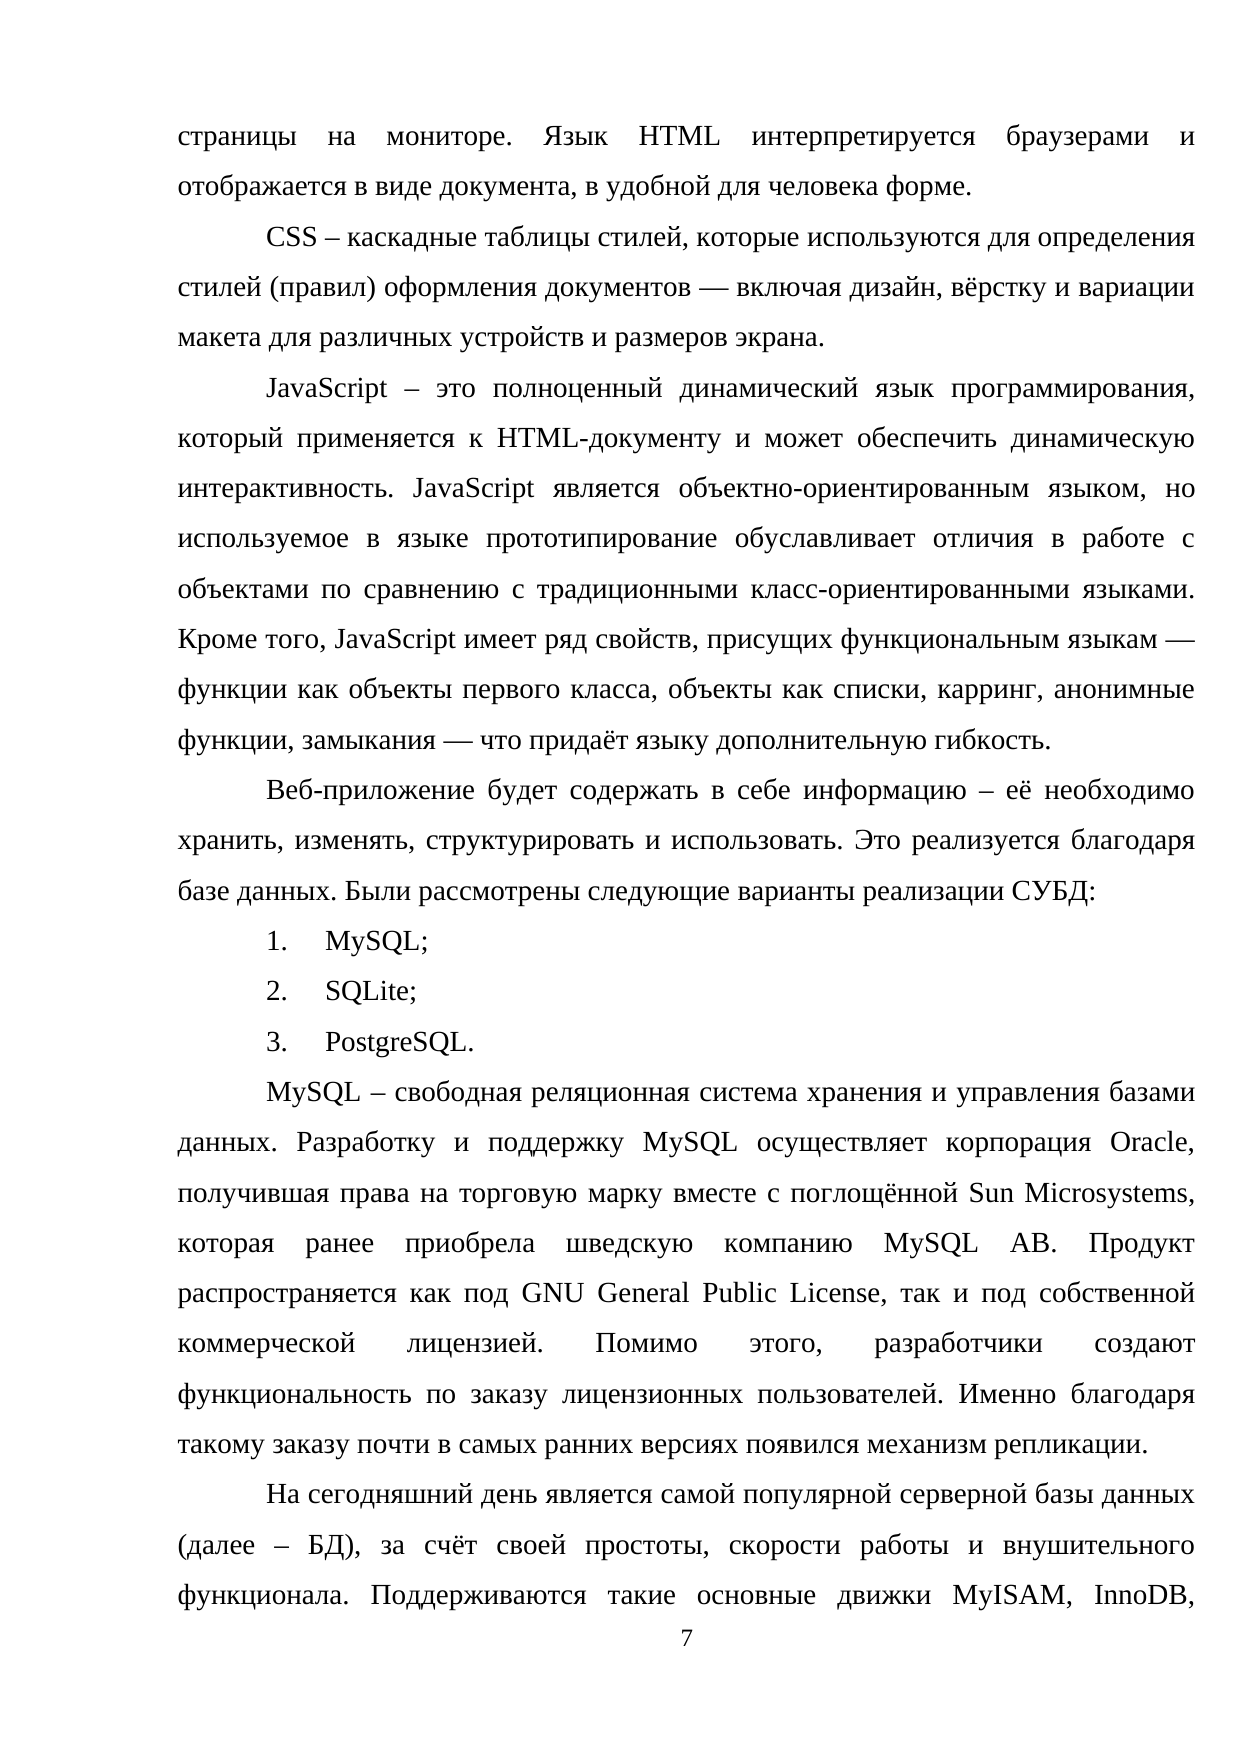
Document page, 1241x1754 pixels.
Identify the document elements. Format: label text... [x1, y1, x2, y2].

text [177, 1477, 1196, 1611]
text CSS – каскадные таблицы стилей, которые используются для определения стилей (правил) оформления документов — включая дизайн, вёрстку и вариации макета для различных устройств и размеров экрана. [177, 219, 1196, 353]
text Веб-приложение будет содержать в себе информацию – её необходимо хранить, изменять, структурировать и использовать. Это реализуется благодаря базе данных. Были рассмотрены следующие варианты реализации СУБД: [177, 772, 1196, 906]
text 2. SQLite; [177, 973, 1196, 1007]
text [177, 118, 1196, 202]
text 1. MySQL; [177, 923, 1196, 957]
text 3. PostgreSQL. [177, 1024, 1196, 1057]
text JavaScript – это полноценный динамический язык программирования, который применяется к HTML-документу и может обеспечить динамическую интерактивность. JavaScript является объектно-ориентированным языком, но используемое в языке прототипирование обуславливает отличия в работе с объектами по сравнению с традиционными класс-ориентированными языками. Кроме того, JavaScript имеет ряд свойств, присущих функциональным языкам — функции как объекты первого класса, объекты как списки, карринг, анонимные функции, замыкания — что придаёт языку дополнительную гибкость. [177, 370, 1196, 755]
